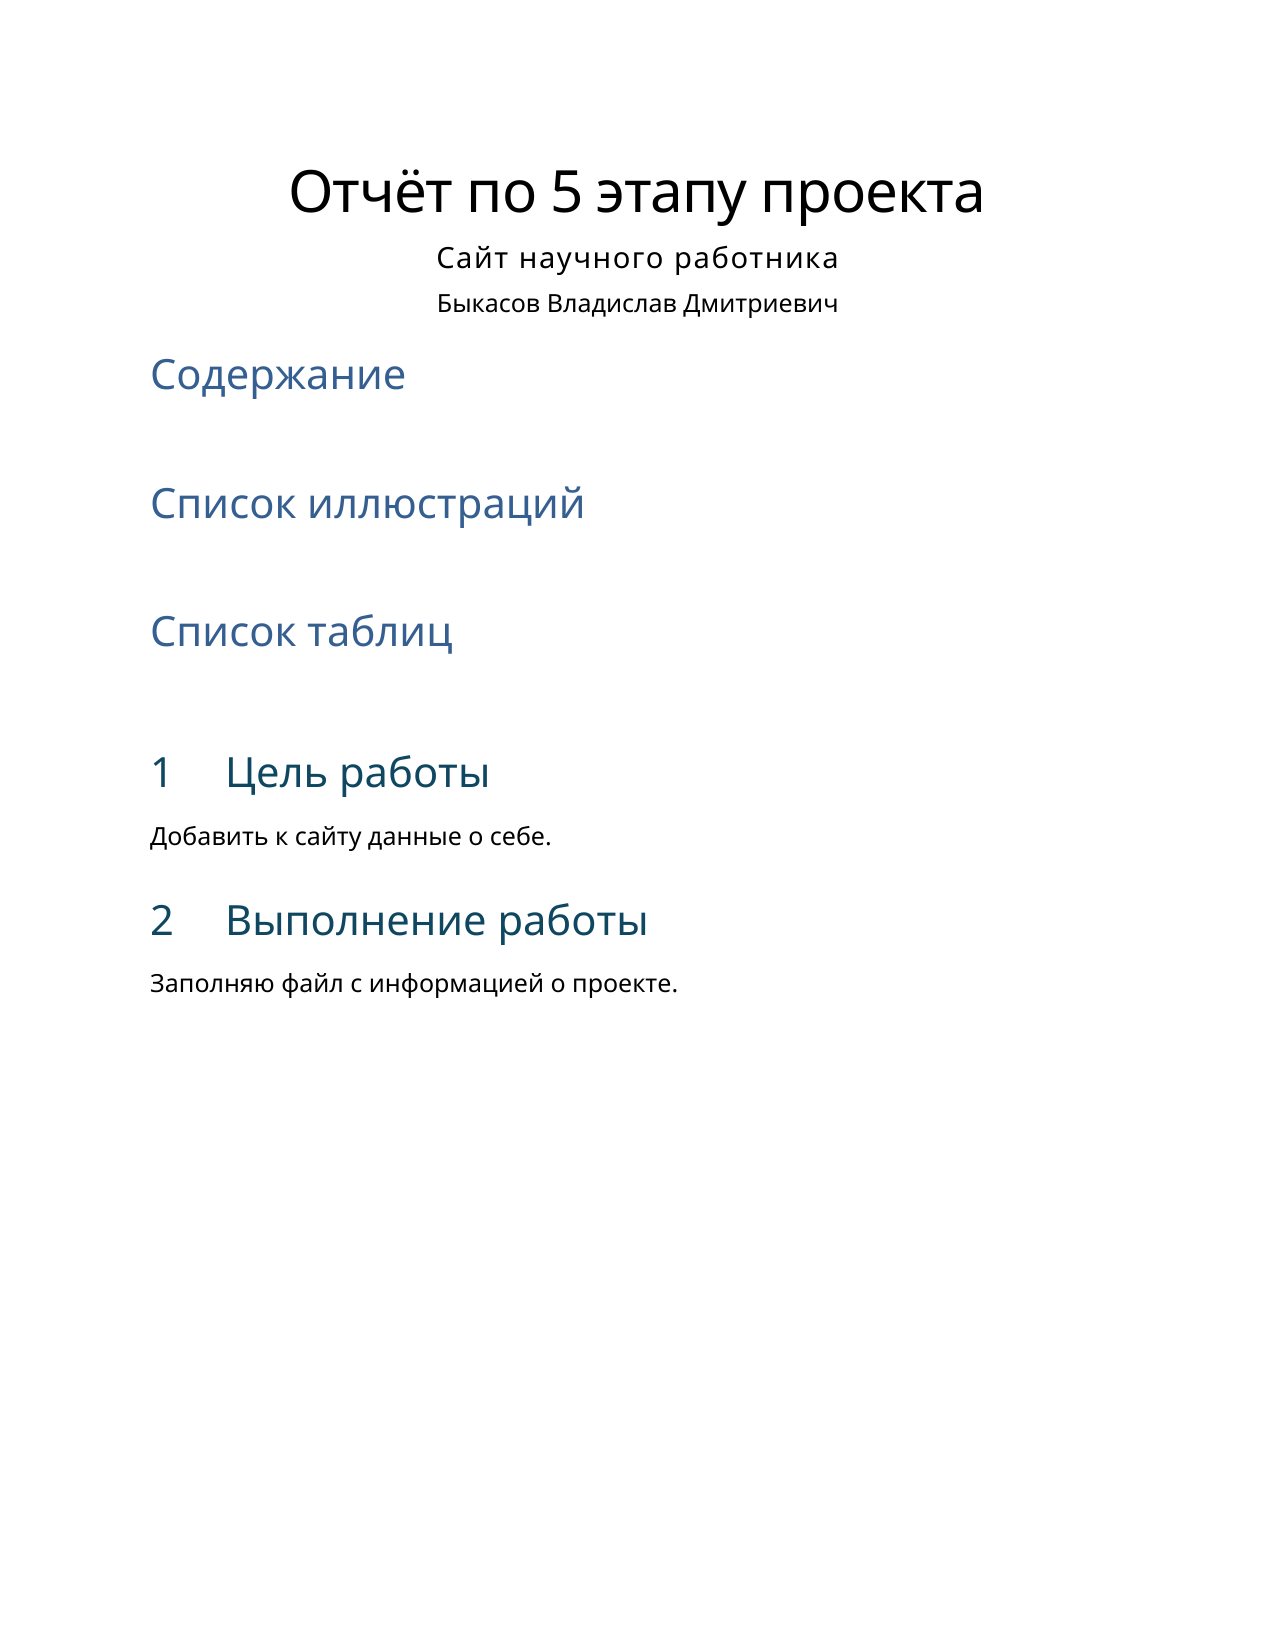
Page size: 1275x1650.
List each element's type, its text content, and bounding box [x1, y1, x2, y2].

subtitle Сайт научного работника [150, 238, 1125, 277]
subtitle 1 Цель работы [150, 743, 1125, 800]
subtitle 2 Выполнение работы [150, 890, 1125, 947]
title Отчёт по 5 этапу проекта [150, 150, 1125, 229]
text Быкасов Владислав Дмитриевич [150, 286, 1125, 320]
text Заполняю файл с информацией о проекте. [150, 966, 1125, 1000]
text Добавить к сайту данные о себе. [150, 819, 1125, 853]
